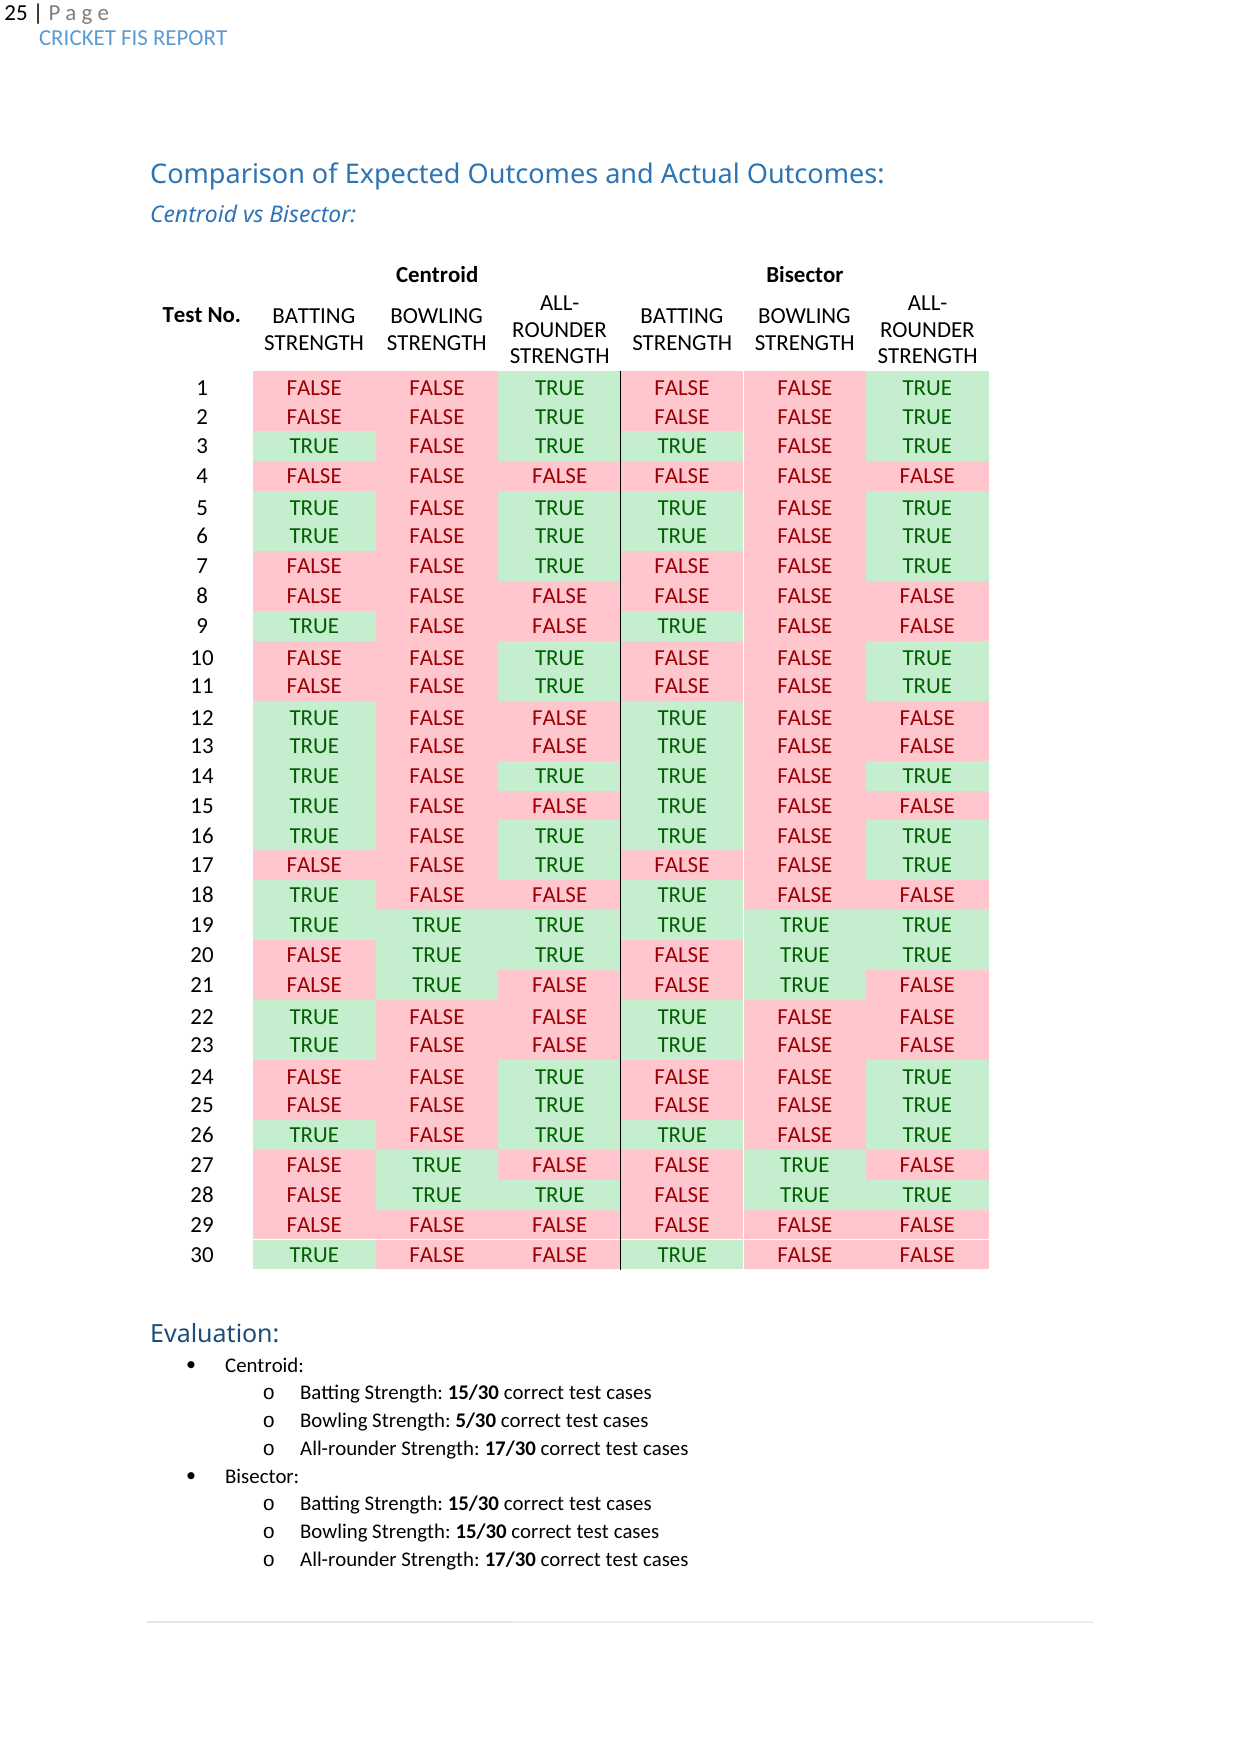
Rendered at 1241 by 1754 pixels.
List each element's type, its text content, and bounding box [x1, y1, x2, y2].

list Batting Strength: 15/30 correct test cases [262, 1379, 1236, 1406]
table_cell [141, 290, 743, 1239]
text Centroid vs Bisector: [150, 198, 1236, 229]
list Bowling Strength: 5/30 correct test cases [262, 1407, 1236, 1434]
list Centroid: [187, 1352, 1236, 1377]
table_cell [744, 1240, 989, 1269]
list Batting Strength: 15/30 correct test cases [262, 1491, 1236, 1517]
list All-rounder Strength: 17/30 correct test cases [262, 1435, 1236, 1462]
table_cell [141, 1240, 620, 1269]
list All-rounder Strength: 17/30 correct test cases [262, 1546, 1236, 1572]
subtitle Comparison of Expected Outcomes and Actual Outcomes: [150, 155, 1236, 192]
list Bowling Strength: 15/30 correct test cases [262, 1518, 1236, 1545]
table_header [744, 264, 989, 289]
list Bisector: [187, 1463, 1236, 1488]
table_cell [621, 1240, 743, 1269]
subtitle Evaluation: [150, 1315, 1236, 1349]
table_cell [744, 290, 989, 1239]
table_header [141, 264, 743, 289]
